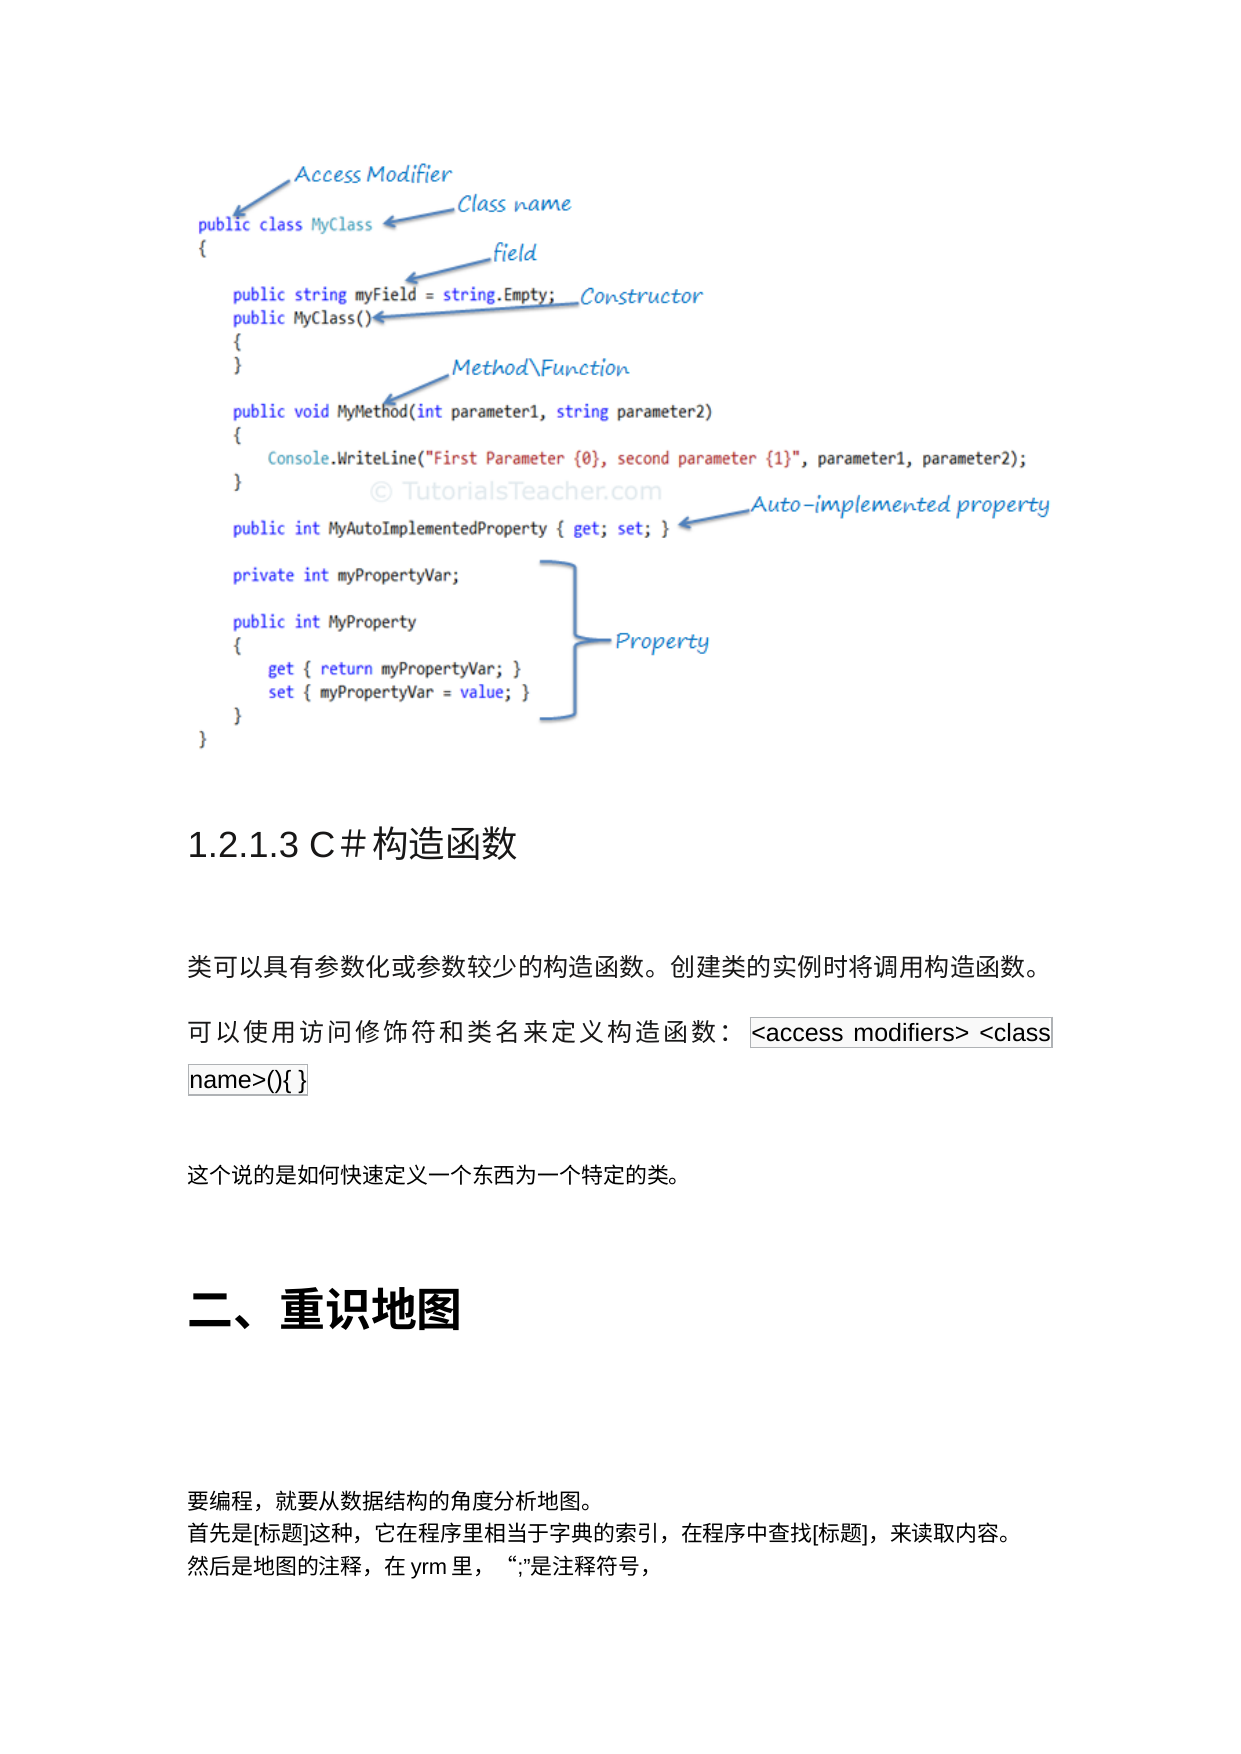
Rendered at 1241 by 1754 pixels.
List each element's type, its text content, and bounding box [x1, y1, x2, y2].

text 这个说的是如何快速定义一个东西为一个特定的类。 [187, 1157, 1053, 1190]
text 然后是地图的注释，在yrm里，“;”是注释符号， [187, 1548, 1053, 1581]
text 类可以具有参数化或参数较少的构造函数。创建类的实例时将调用构造函数。可以使用访问修饰符和类名来定义构造函数：<access modifiers> <class name>(){ } [187, 933, 1053, 1096]
picture [187, 162, 1053, 752]
subtitle 二、重识地图 [187, 1258, 1053, 1355]
text 首先是[标题]这种，它在程序里相当于字典的索引，在程序中查找[标题]，来读取内容。 [187, 1516, 1053, 1548]
text 要编程，就要从数据结构的角度分析地图。 [187, 1483, 1053, 1516]
subtitle 1.2.1.3 C＃构造函数 [187, 809, 1053, 874]
